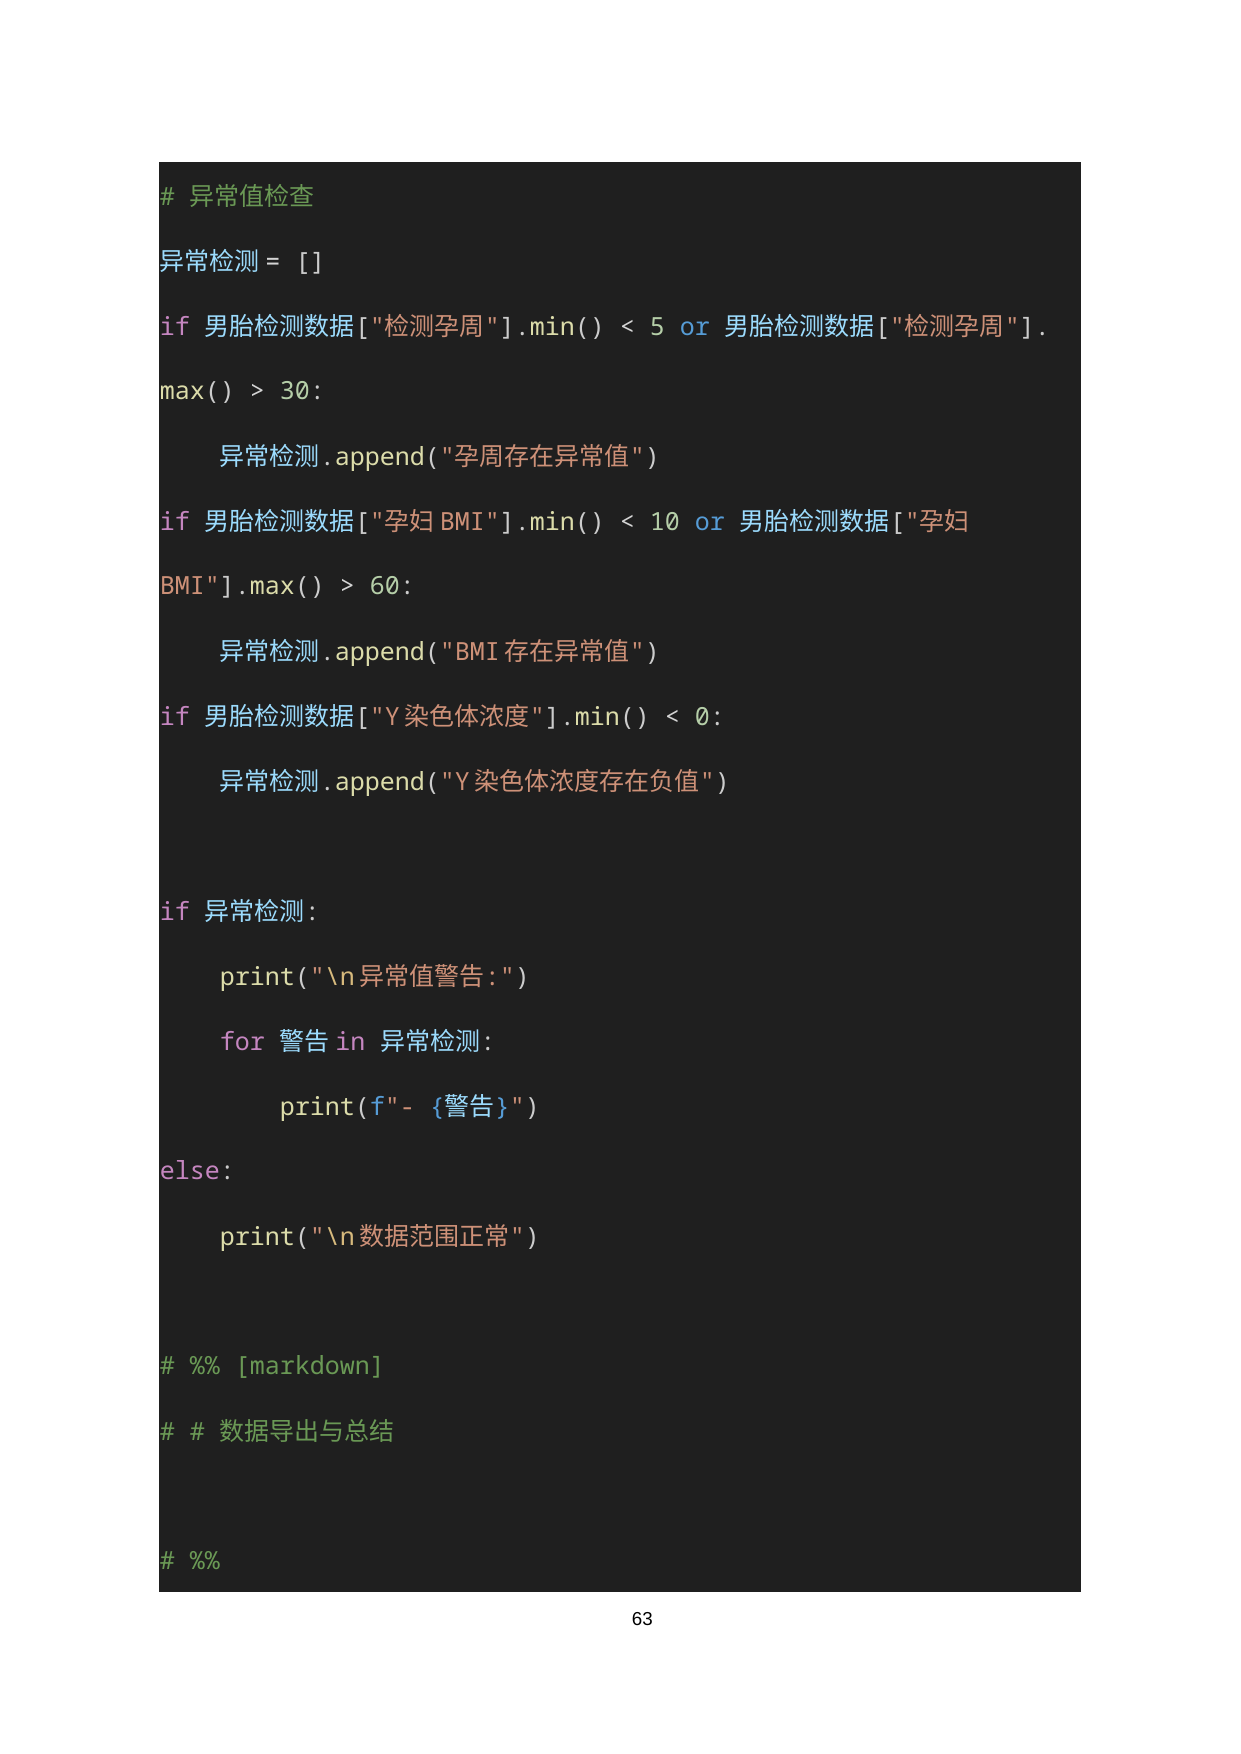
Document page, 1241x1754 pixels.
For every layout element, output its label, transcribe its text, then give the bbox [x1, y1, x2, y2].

text # %% [markdown] [159, 1332, 1081, 1397]
text else: [159, 1137, 1081, 1202]
text # # 数据导出与总结 [159, 1397, 1081, 1462]
text if 异常检测: [159, 877, 1081, 942]
text if 男胎检测数据["Y染色体浓度"].min() < 0: [159, 682, 1081, 747]
text print("\n数据范围正常") [159, 1202, 1081, 1267]
text if 男胎检测数据["检测孕周"].min() < 5 or 男胎检测数据["检测孕周"].max() > 30: [159, 292, 1081, 422]
text # 异常值检查 [159, 162, 1081, 227]
text 异常检测 = [] [159, 227, 1081, 292]
text # %% [159, 1527, 1081, 1592]
text 异常检测.append("孕周存在异常值") [159, 422, 1081, 487]
text if 男胎检测数据["孕妇BMI"].min() < 10 or 男胎检测数据["孕妇BMI"].max() > 60: [159, 487, 1081, 617]
text print("\n异常值警告:") [159, 942, 1081, 1007]
text 异常检测.append("Y染色体浓度存在负值") [159, 747, 1081, 812]
text 异常检测.append("BMI存在异常值") [159, 617, 1081, 682]
text for 警告 in 异常检测: [159, 1007, 1081, 1072]
text print(f"- {警告}") [159, 1072, 1081, 1137]
